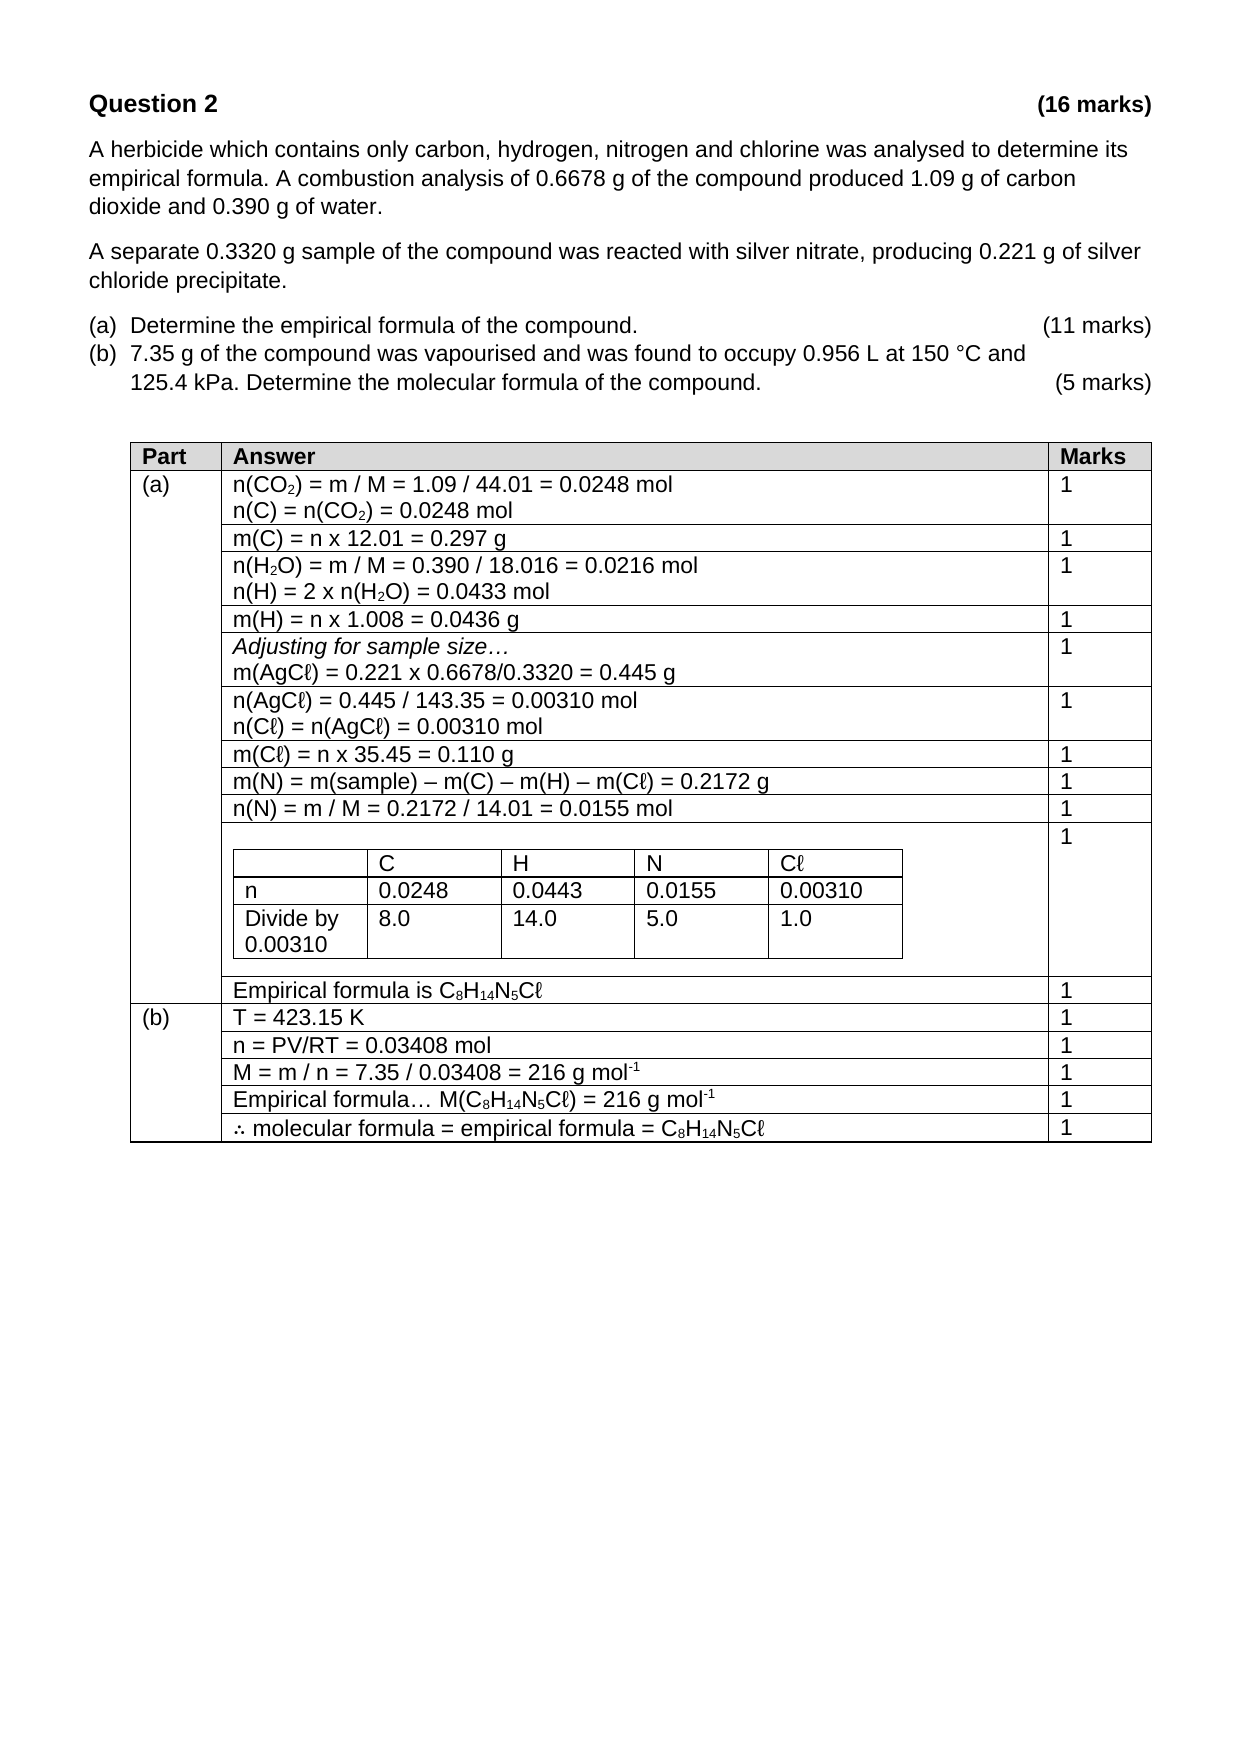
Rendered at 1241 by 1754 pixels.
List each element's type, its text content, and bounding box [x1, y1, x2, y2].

table_cell 1 [1049, 823, 1151, 976]
table_cell M = m / n = 7.35 / 0.03408 = 216 g mol-1 [222, 1059, 1048, 1085]
table_cell 1 [1049, 741, 1151, 767]
table_cell 1 [1049, 768, 1151, 794]
table_header Part [131, 443, 221, 470]
table_cell 1 [1049, 525, 1151, 551]
table_cell 1 [1049, 977, 1151, 1003]
table_cell 1 [1049, 1114, 1151, 1141]
list Determine the empirical formula of the compound. (11 marks) [89, 312, 1152, 338]
table_cell n = PV/RT = 0.03408 mol [222, 1032, 1048, 1058]
table_cell ∴ molecular formula = empirical formula = C8H14N5Cℓ [222, 1114, 1048, 1141]
table_cell (a) [131, 471, 221, 1003]
table_cell n(N) = m / M = 0.2172 / 14.01 = 0.0155 mol [222, 795, 1048, 822]
table_cell 1 [1049, 552, 1151, 604]
table_cell Empirical formula… M(C8H14N5Cℓ) = 216 g mol-1 [222, 1086, 1048, 1113]
table_cell n(AgCℓ) = 0.445 / 143.35 = 0.00310 mol n(Cℓ) = n(AgCℓ) = 0.00310 mol [222, 687, 1048, 739]
list 7.35 g of the compound was vapourised and was found to occupy 0.956 L at 150 °C and 125.4 kPa. Determine the molecular formula of the compound. (5 marks) [89, 340, 1152, 395]
table_cell [222, 823, 1048, 976]
table_cell 1 [1049, 633, 1151, 686]
table_cell m(C) = n x 12.01 = 0.297 g [222, 525, 1048, 551]
table_header Marks [1049, 443, 1151, 470]
table_cell Adjusting for sample size… m(AgCℓ) = 0.221 x 0.6678/0.3320 = 0.445 g [222, 633, 1048, 686]
table_cell m(Cℓ) = n x 35.45 = 0.110 g [222, 741, 1048, 767]
list (16 marks) [89, 89, 1152, 117]
table_cell T = 423.15 K [222, 1004, 1048, 1031]
table_cell m(H) = n x 1.008 = 0.0436 g [222, 606, 1048, 632]
table_cell 1 [1049, 1032, 1151, 1058]
table_cell n(CO2) = m / M = 1.09 / 44.01 = 0.0248 mol n(C) = n(CO2) = 0.0248 mol [222, 471, 1048, 523]
table_header Answer [222, 443, 1048, 470]
table_cell 1 [1049, 606, 1151, 632]
table_cell 1 [1049, 1086, 1151, 1113]
table_cell 1 [1049, 471, 1151, 523]
table_cell 1 [1049, 687, 1151, 739]
text A separate 0.3320 g sample of the compound was reacted with silver nitrate, producing 0.221 g of silver chloride precipitate. [89, 238, 1152, 293]
text A herbicide which contains only carbon, hydrogen, nitrogen and chlorine was analysed to determine its empirical formula. A combustion analysis of 0.6678 g of the compound produced 1.09 g of carbon dioxide and 0.390 g of water. [89, 136, 1152, 219]
table_cell 1 [1049, 1059, 1151, 1085]
table_cell (b) [131, 1004, 221, 1141]
table_cell 1 [1049, 795, 1151, 822]
table_cell 1 [1049, 1004, 1151, 1031]
table_cell n(H2O) = m / M = 0.390 / 18.016 = 0.0216 mol n(H) = 2 x n(H2O) = 0.0433 mol [222, 552, 1048, 604]
table_cell Empirical formula is C8H14N5Cℓ [222, 977, 1048, 1003]
table_cell m(N) = m(sample) – m(C) – m(H) – m(Cℓ) = 0.2172 g [222, 768, 1048, 794]
